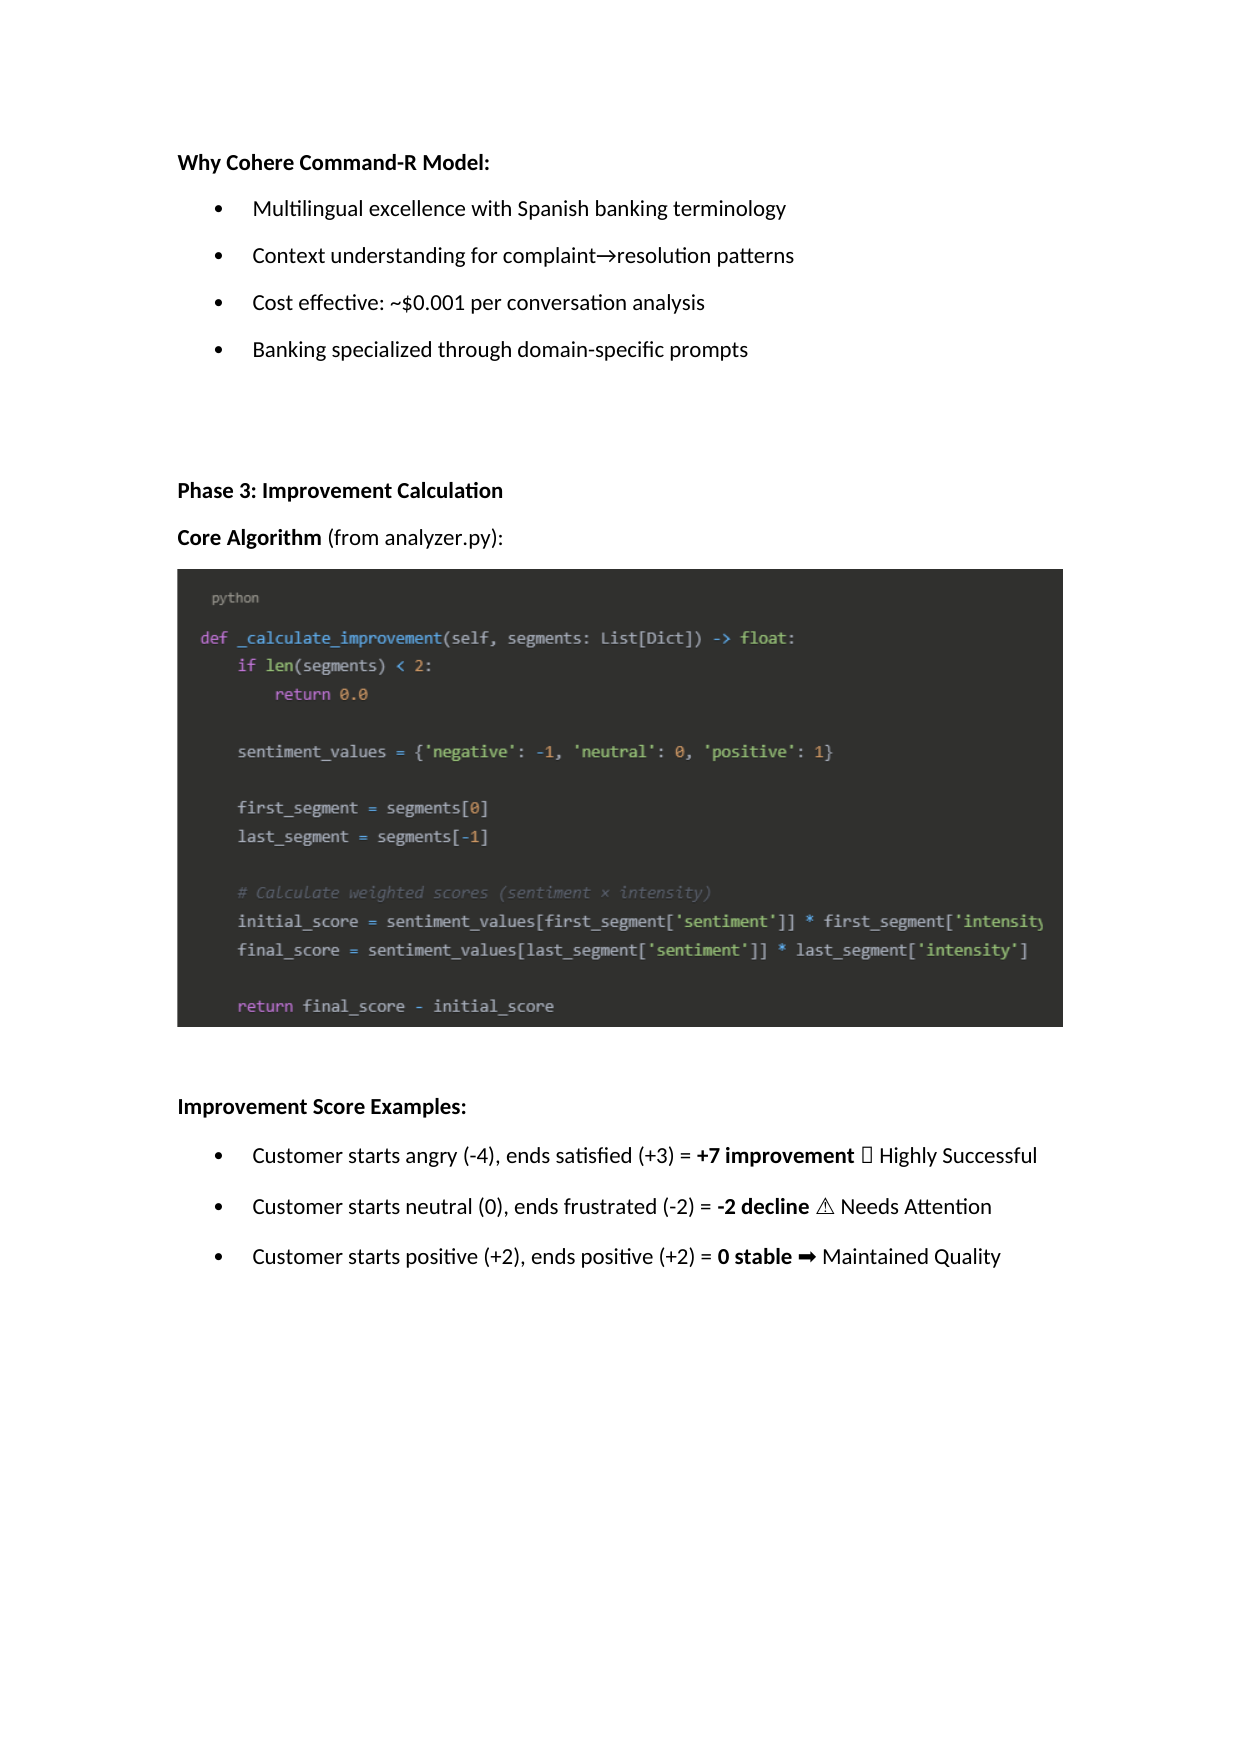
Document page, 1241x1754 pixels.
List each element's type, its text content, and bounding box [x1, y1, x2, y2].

text Why Cohere Command-R Model: [177, 148, 1063, 176]
text Core Algorithm (from analyzer.py): [177, 523, 1063, 551]
list Customer starts positive (+2), ends positive (+2) = 0 stable ➡️ Maintained Quality [215, 1240, 1063, 1271]
list Multilingual excellence with Spanish banking terminology [215, 194, 1063, 222]
picture [177, 569, 1063, 1027]
list Context understanding for complaint→resolution patterns [215, 241, 1063, 269]
text Improvement Score Examples: [177, 1092, 1063, 1120]
list Banking specialized through domain-specific prompts [215, 335, 1063, 363]
list Customer starts neutral (0), ends frustrated (-2) = -2 decline ⚠️ Needs Attention [215, 1190, 1063, 1221]
list Cost effective: ~$0.001 per conversation analysis [215, 288, 1063, 316]
text Phase 3: Improvement Calculation [177, 476, 1063, 504]
list Customer starts angry (-4), ends satisfied (+3) = +7 improvement ✅ Highly Successful [215, 1139, 1063, 1171]
